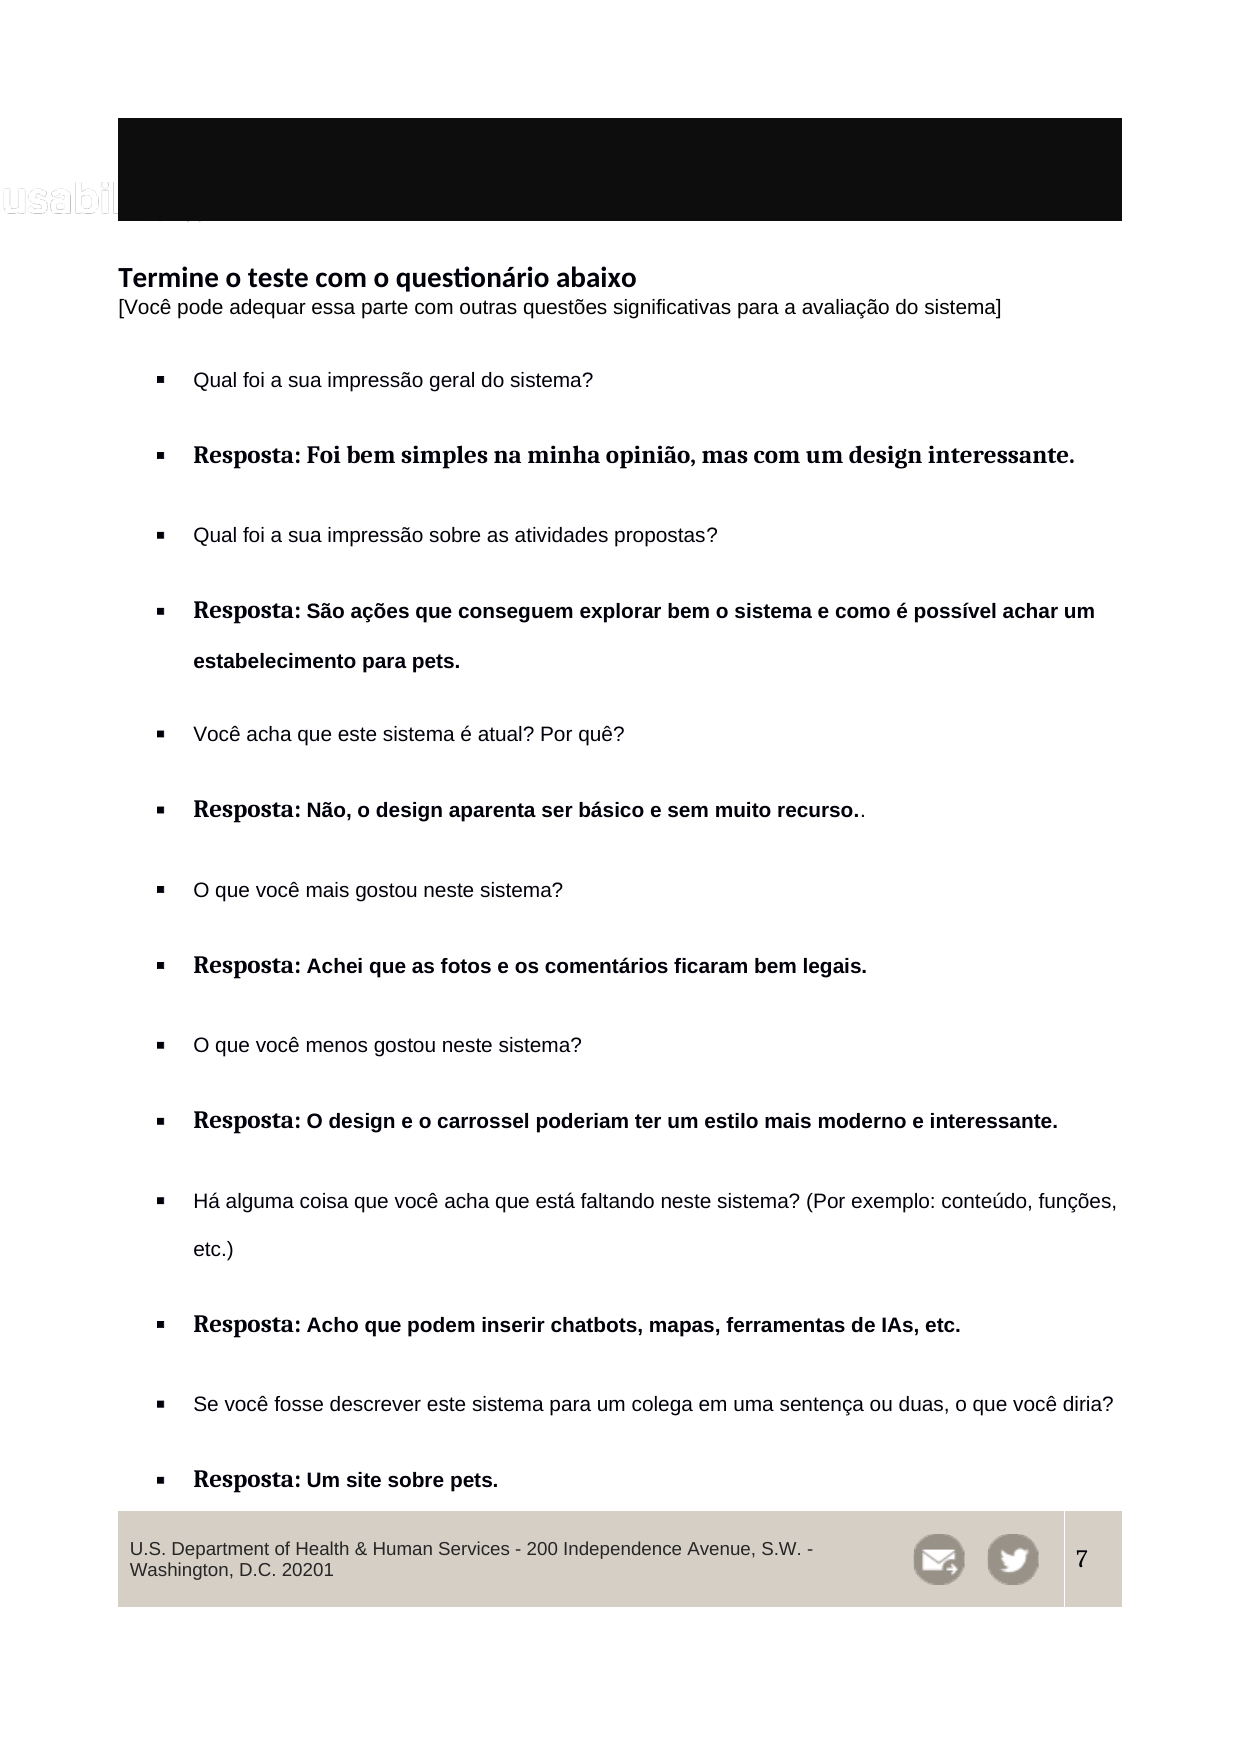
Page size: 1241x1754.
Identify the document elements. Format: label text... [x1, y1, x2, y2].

text [Você pode adequar essa parte com outras questões significativas para a avaliação do sistema] [118, 294, 1122, 318]
picture [913, 1534, 965, 1585]
list Se você fosse descrever este sistema para um colega em uma sentença ou duas, o que você diria? [156, 1392, 1122, 1416]
list Resposta: Acho que podem inserir chatbots, mapas, ferramentas de IAs, etc. [156, 1309, 1122, 1338]
list Resposta: Um site sobre pets. [156, 1465, 1122, 1494]
list Qual foi a sua impressão geral do sistema? [156, 367, 1122, 391]
picture [0, 182, 495, 223]
list O que você menos gostou neste sistema? [156, 1033, 1122, 1057]
subtitle Termine o teste com o questionário abaixo [118, 259, 1122, 294]
list Resposta: Foi bem simples na minha opinião, mas com um design interessante. [156, 441, 1122, 469]
list O que você mais gostou neste sistema? [156, 877, 1122, 901]
list Resposta: Não, o design aparenta ser básico e sem muito recurso.. [156, 795, 1122, 824]
list Você acha que este sistema é atual? Por quê? [156, 722, 1122, 746]
list Resposta: São ações que conseguem explorar bem o sistema e como é possível achar um estabelecimento para pets. [156, 596, 1122, 673]
list Resposta: O design e o carrossel poderiam ter um estilo mais moderno e interessante. [156, 1106, 1122, 1135]
list Há alguma coisa que você acha que está faltando neste sistema? (Por exemplo: conteúdo, funções, etc.) [156, 1189, 1122, 1261]
list Qual foi a sua impressão sobre as atividades propostas? [156, 523, 1122, 547]
picture [987, 1534, 1039, 1585]
list Resposta: Achei que as fotos e os comentários ficaram bem legais. [156, 951, 1122, 979]
